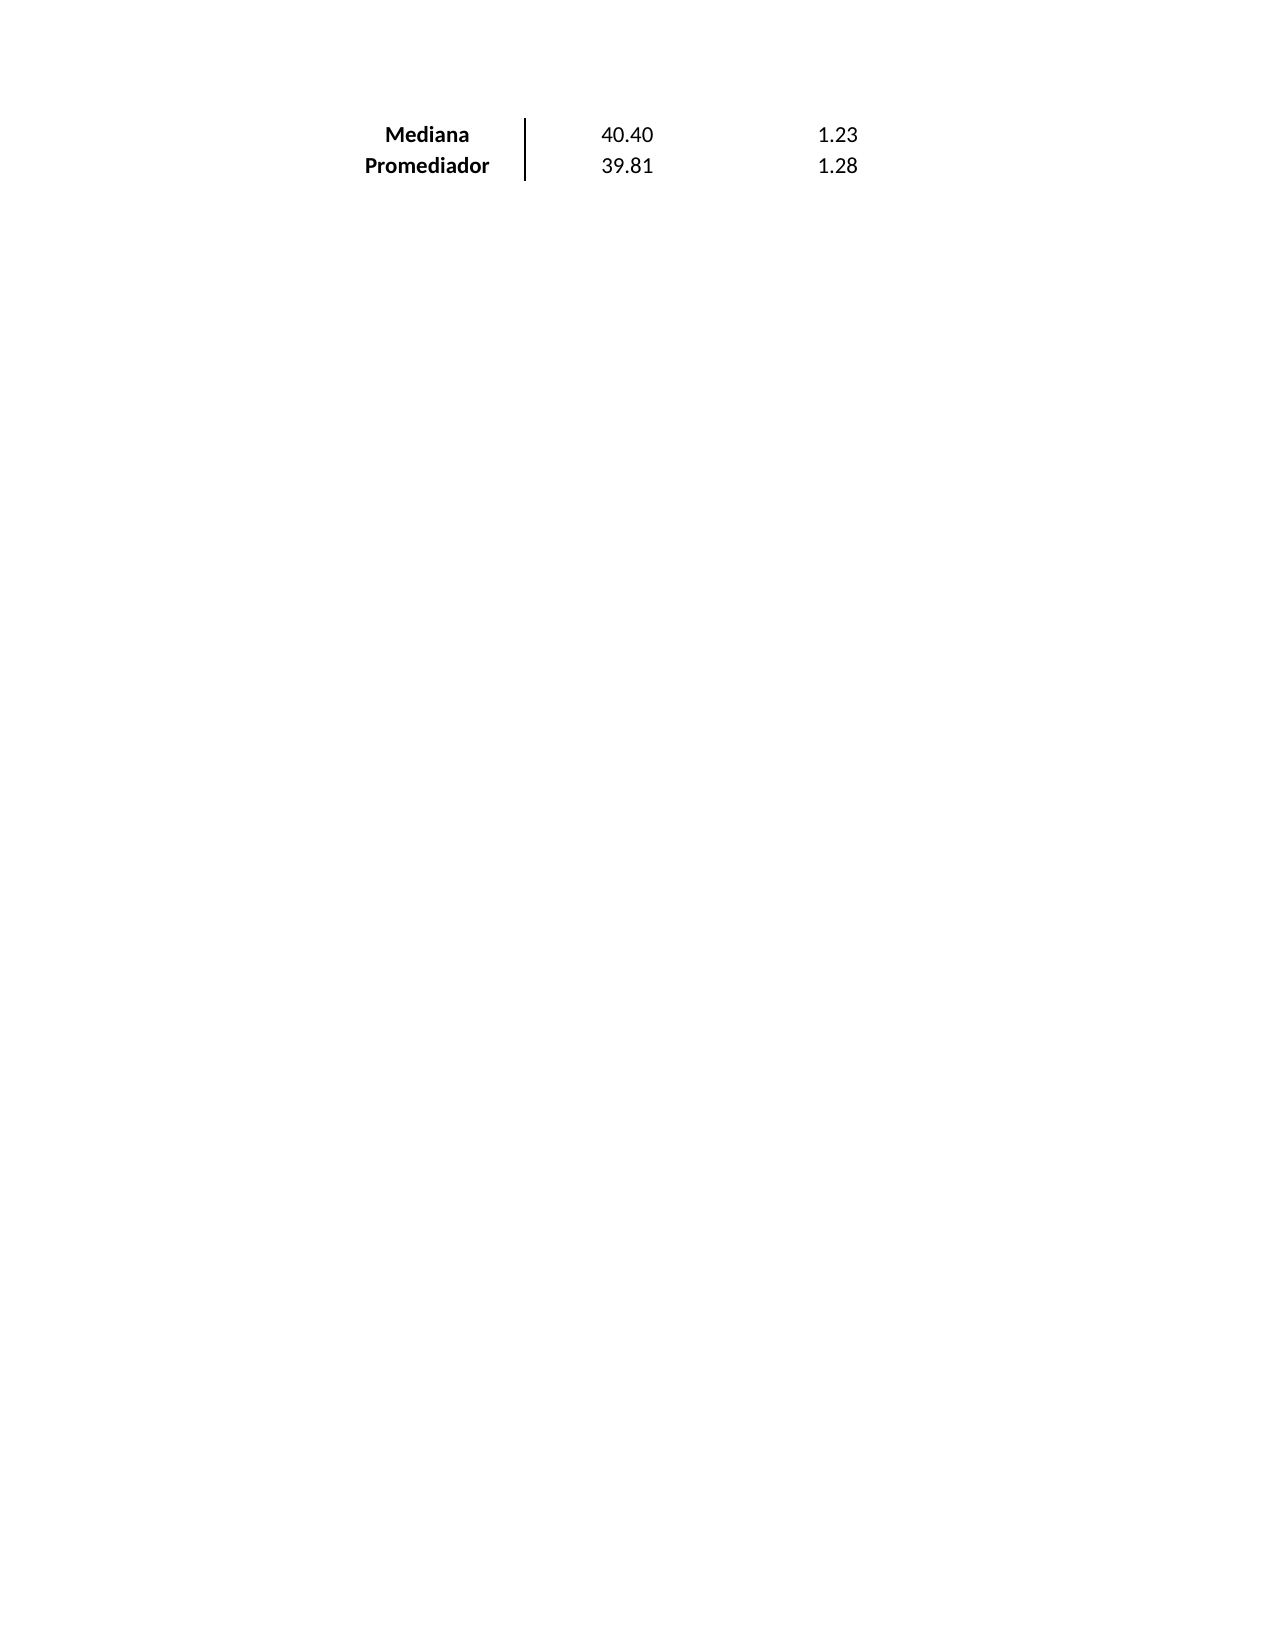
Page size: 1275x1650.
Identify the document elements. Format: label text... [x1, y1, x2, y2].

table_cell 1.23 [729, 118, 946, 149]
table_cell 1.28 [729, 149, 946, 181]
table_cell 40.40 [526, 118, 729, 149]
table_cell 39.81 [526, 149, 729, 181]
table_cell Promediador [329, 149, 524, 181]
table_cell Mediana [329, 118, 524, 149]
